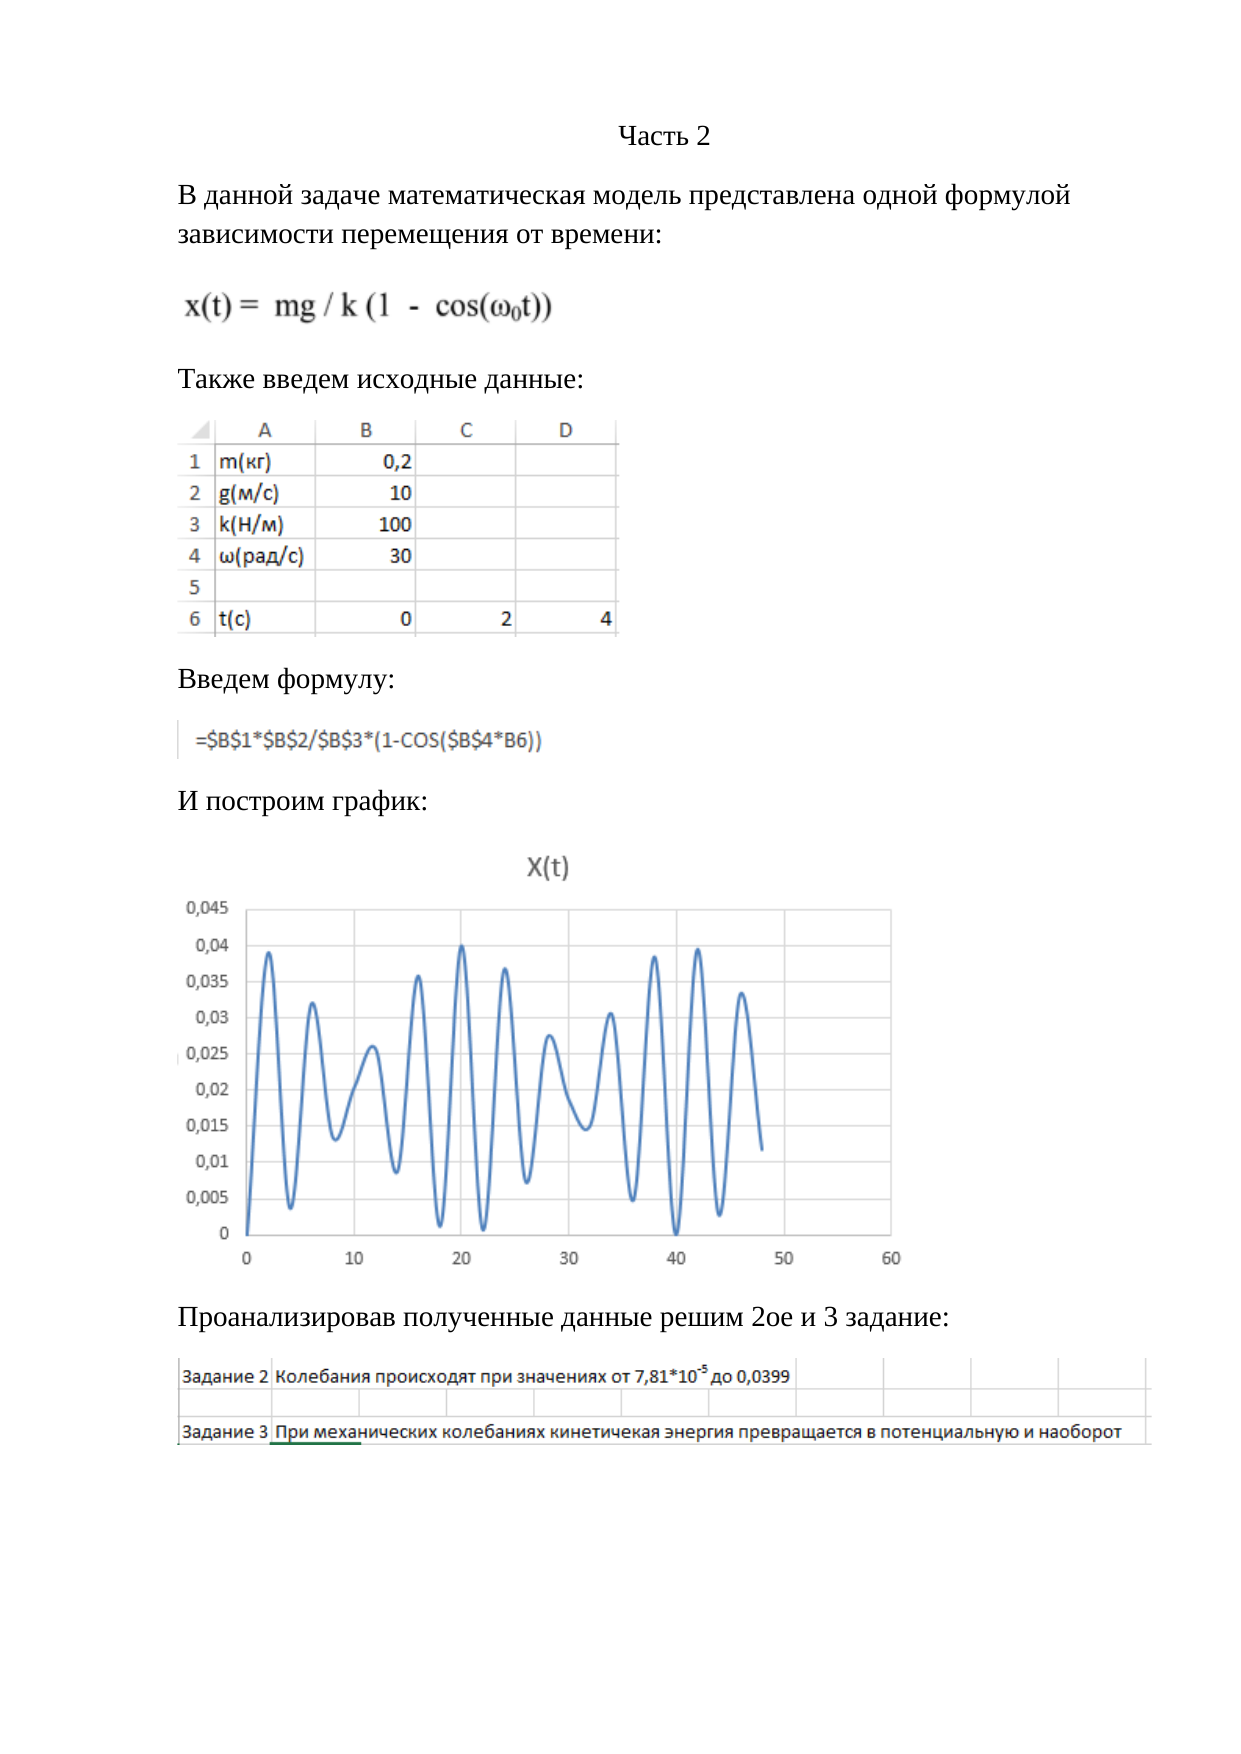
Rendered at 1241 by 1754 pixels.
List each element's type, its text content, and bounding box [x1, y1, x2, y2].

picture [177, 1358, 1152, 1445]
picture [177, 720, 554, 759]
text Также введем исходные данные: [177, 361, 1152, 395]
text Проанализировав полученные данные решим 2ое и 3 задание: [177, 1299, 1152, 1332]
text Часть 2 [177, 118, 1152, 152]
picture [177, 275, 559, 337]
picture [177, 420, 620, 637]
text Введем формулу: [177, 661, 1152, 695]
text И построим график: [177, 783, 1152, 817]
picture [177, 842, 914, 1274]
text В данной задаче математическая модель представлена одной формулой зависимости перемещения от времени: [177, 177, 1152, 249]
